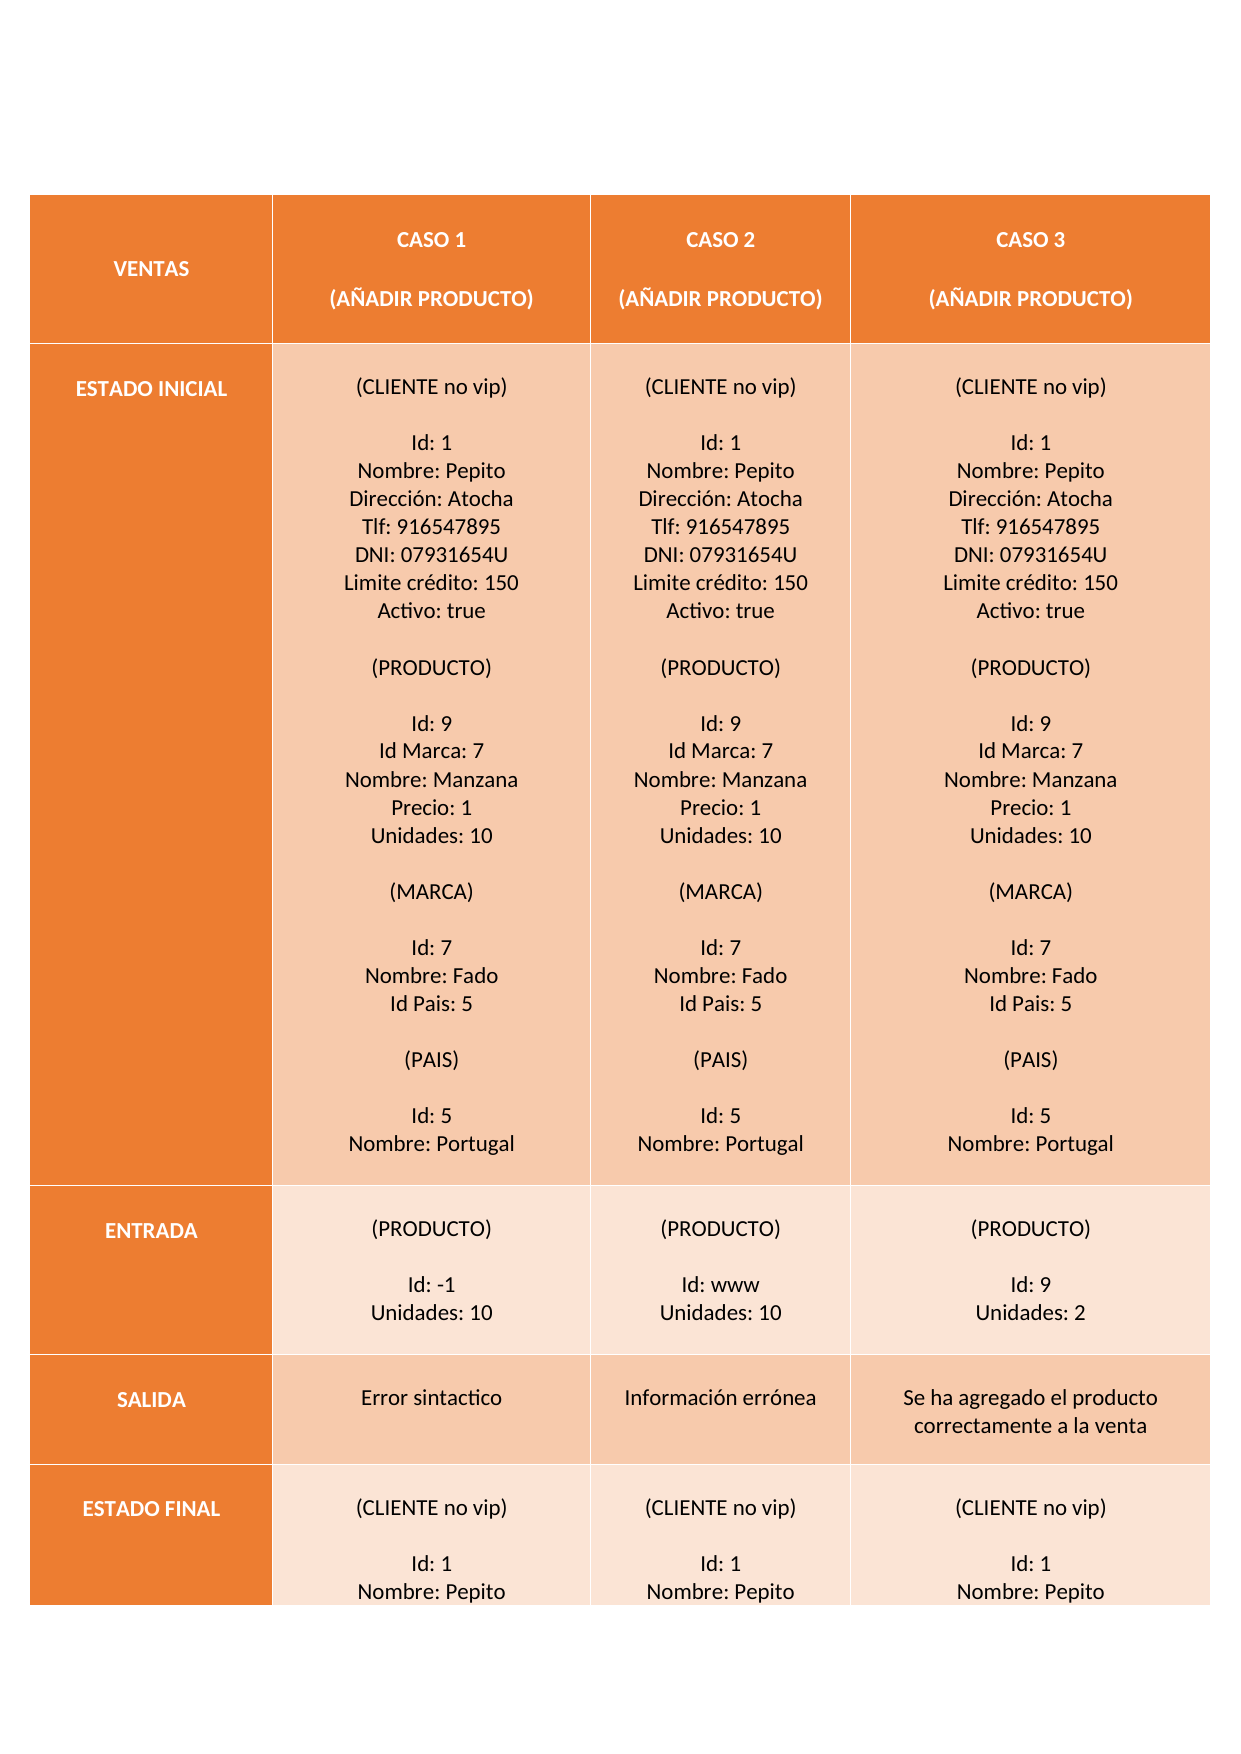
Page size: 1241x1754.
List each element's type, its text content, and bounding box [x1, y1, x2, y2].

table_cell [273, 1465, 590, 1605]
table_cell ESTADO FINAL [30, 1465, 272, 1605]
table_cell Información errónea [591, 1355, 850, 1464]
table_cell (PRODUCTO) Id: 9 Unidades: 2 [851, 1186, 1210, 1354]
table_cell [851, 1465, 1210, 1605]
table_cell (CLIENTE no vip) Id: 1 Nombre: Pepito Dirección: Atocha Tlf: 916547895 DNI: 07931654U Limite crédito: 150 Activo: true (PRODUCTO) Id: 9 Id Marca: 7 Nombre: Manzana Precio: 1 Unidades: 10 (MARCA) Id: 7 Nombre: Fado Id Pais: 5 (PAIS) Id: 5 Nombre: Portugal [591, 344, 850, 1185]
table_header VENTAS [30, 195, 272, 343]
table_cell ENTRADA [30, 1186, 272, 1354]
table_cell Se ha agregado el producto correctamente a la venta [851, 1355, 1210, 1464]
table_cell Error sintactico [273, 1355, 590, 1464]
table_cell SALIDA [30, 1355, 272, 1464]
table_cell (PRODUCTO) Id: www Unidades: 10 [591, 1186, 850, 1354]
table_cell (CLIENTE no vip) Id: 1 Nombre: Pepito Dirección: Atocha Tlf: 916547895 DNI: 07931654U Limite crédito: 150 Activo: true (PRODUCTO) Id: 9 Id Marca: 7 Nombre: Manzana Precio: 1 Unidades: 10 (MARCA) Id: 7 Nombre: Fado Id Pais: 5 (PAIS) Id: 5 Nombre: Portugal [851, 344, 1210, 1185]
table_cell (CLIENTE no vip) Id: 1 Nombre: Pepito Dirección: Atocha Tlf: 916547895 DNI: 07931654U Limite crédito: 150 Activo: true (PRODUCTO) Id: 9 Id Marca: 7 Nombre: Manzana Precio: 1 Unidades: 10 (MARCA) Id: 7 Nombre: Fado Id Pais: 5 (PAIS) Id: 5 Nombre: Portugal [273, 344, 590, 1185]
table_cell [591, 1465, 850, 1605]
table_cell ESTADO INICIAL [30, 344, 272, 1185]
table_header CASO 3 (AÑADIR PRODUCTO) [851, 195, 1210, 343]
table_header CASO 1 (AÑADIR PRODUCTO) [273, 195, 590, 343]
table_header CASO 2 (AÑADIR PRODUCTO) [591, 195, 850, 343]
table_cell (PRODUCTO) Id: -1 Unidades: 10 [273, 1186, 590, 1354]
